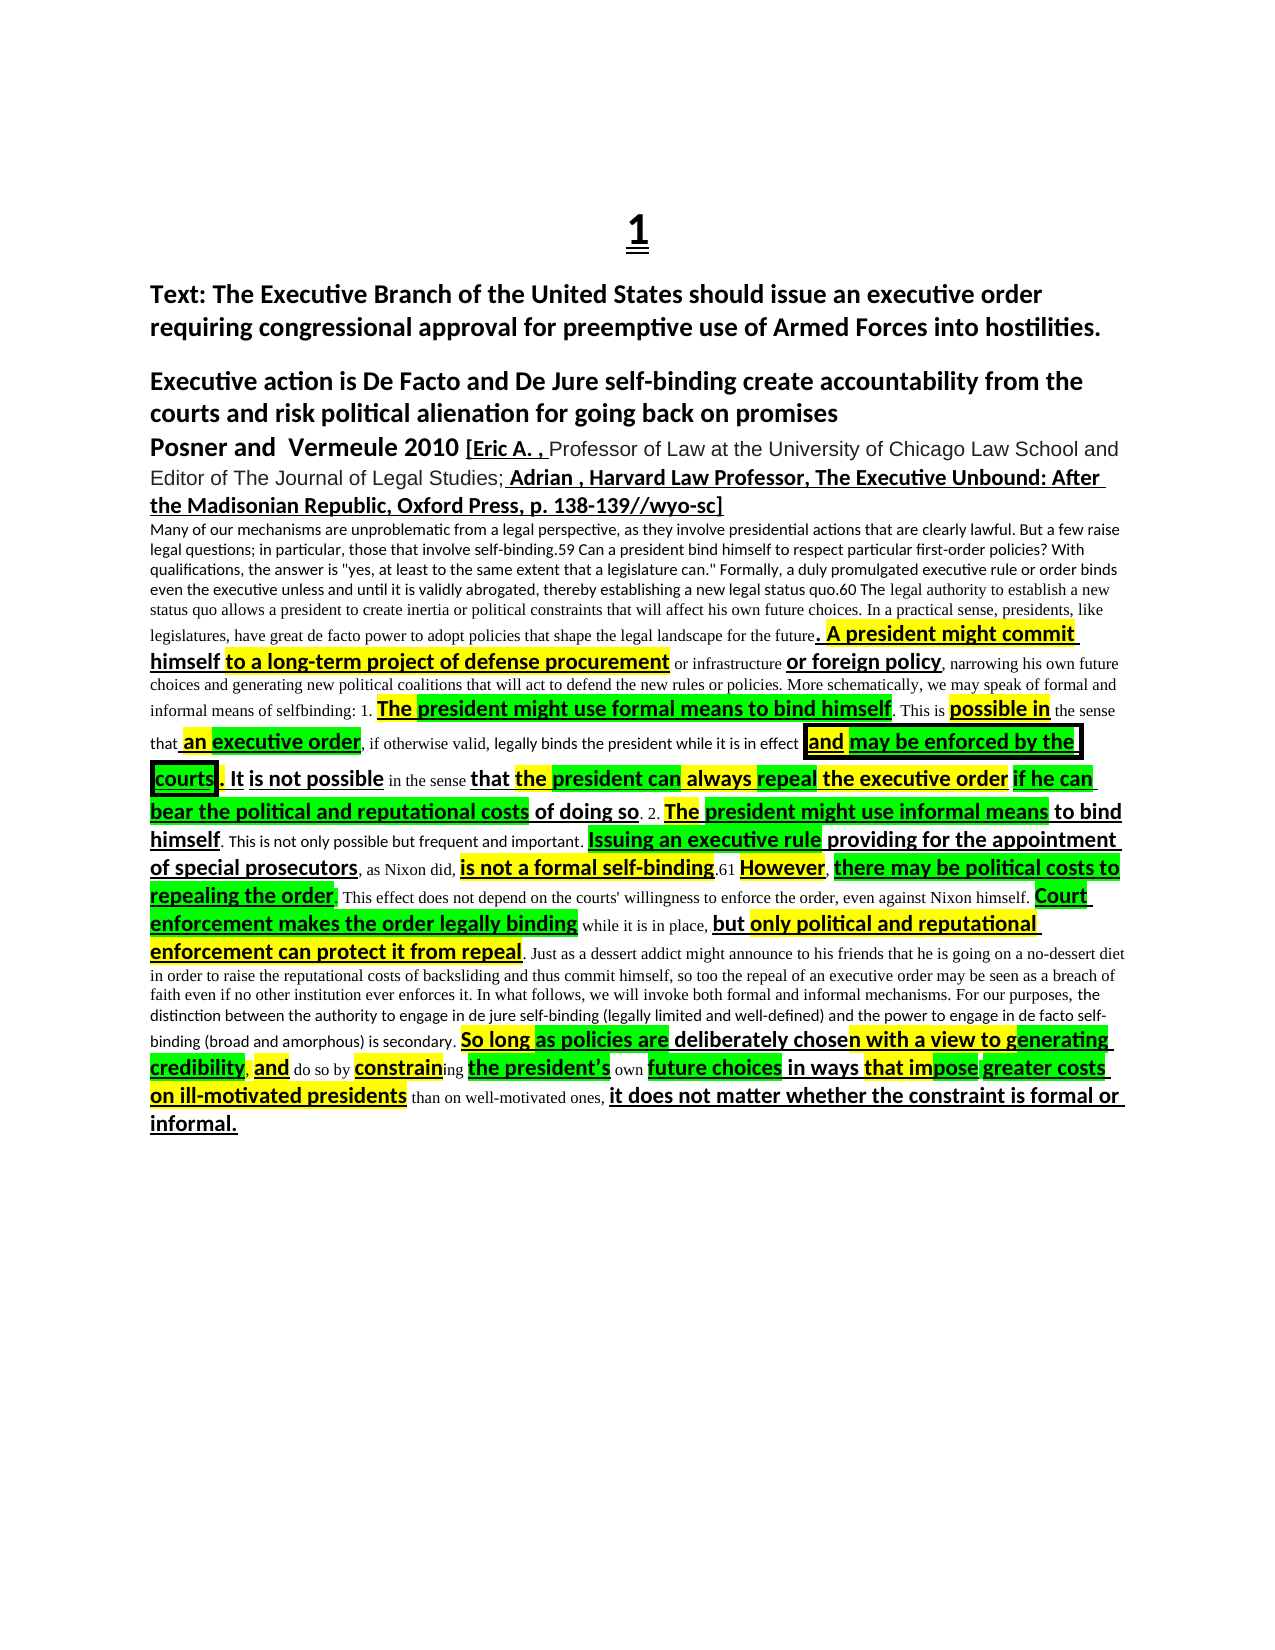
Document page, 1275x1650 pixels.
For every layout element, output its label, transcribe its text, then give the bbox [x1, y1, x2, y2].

subtitle Text: The Executive Branch of the United States should issue an executive order requiring congressional approval for preemptive use of Armed Forces into hostilities. [150, 277, 1125, 343]
text Posner and Vermeule 2010 [Eric A. , Professor of Law at the University of Chicago Law School and Editor of The Journal of Legal Studies; Adrian , Harvard Law Professor, The Executive Unbound: After the Madisonian Republic, Oxford Press, p. 138-139//wyo-sc] [150, 430, 1125, 519]
subtitle 1 [150, 200, 1125, 256]
text Many of our mechanisms are unproblematic from a legal perspective, as they involve presidential actions that are clearly lawful. But a few raise legal questions; in particular, those that involve self-binding.59 Can a president bind himself to respect particular first-order policies? With qualifications, the answer is "yes, at least to the same extent that a legislature can." Formally, a duly promulgated executive rule or order binds even the executive unless and until it is validly abrogated, thereby establishing a new legal status quo.60 The legal authority to establish a new status quo allows a president to create inertia or political constraints that will affect his own future choices. In a practical sense, presidents, like legislatures, have great de facto power to adopt policies that shape the legal landscape for the future. A president might commit himself to a long-term project of defense procurement or infrastructure or foreign policy, narrowing his own future choices and generating new political coalitions that will act to defend the new rules or policies. More schematically, we may speak of formal and informal means of selfbinding: 1. The president might use formal means to bind himself. This is possible in the sense that an executive order, if otherwise valid, legally binds the president while it is in effect and may be enforced by the courts. It is not possible in the sense that the president can always repeal the executive order if he can bear the political and reputational costs of doing so. 2. The president might use informal means to bind himself. This is not only possible but frequent and important. Issuing an executive rule providing for the appointment of special prosecutors, as Nixon did, is not a formal self-binding.61 However, there may be political costs to repealing the order. This effect does not depend on the courts' willingness to enforce the order, even against Nixon himself. Court enforcement makes the order legally binding while it is in place, but only political and reputational enforcement can protect it from repeal. Just as a dessert addict might announce to his friends that he is going on a no-dessert diet in order to raise the reputational costs of backsliding and thus commit himself, so too the repeal of an executive order may be seen as a breach of faith even if no other institution ever enforces it. In what follows, we will invoke both formal and informal mechanisms. For our purposes, the distinction between the authority to engage in de jure self-binding (legally limited and well-defined) and the power to engage in de facto self-binding (broad and amorphous) is secondary. So long as policies are deliberately chosen with a view to generating credibility, and do so by constraining the president’s own future choices in ways that impose greater costs on ill-motivated presidents than on well-motivated ones, it does not matter whether the constraint is formal or informal. [150, 519, 1125, 1137]
subtitle Executive action is De Facto and De Jure self-binding create accountability from the courts and risk political alienation for going back on promises [150, 364, 1125, 430]
